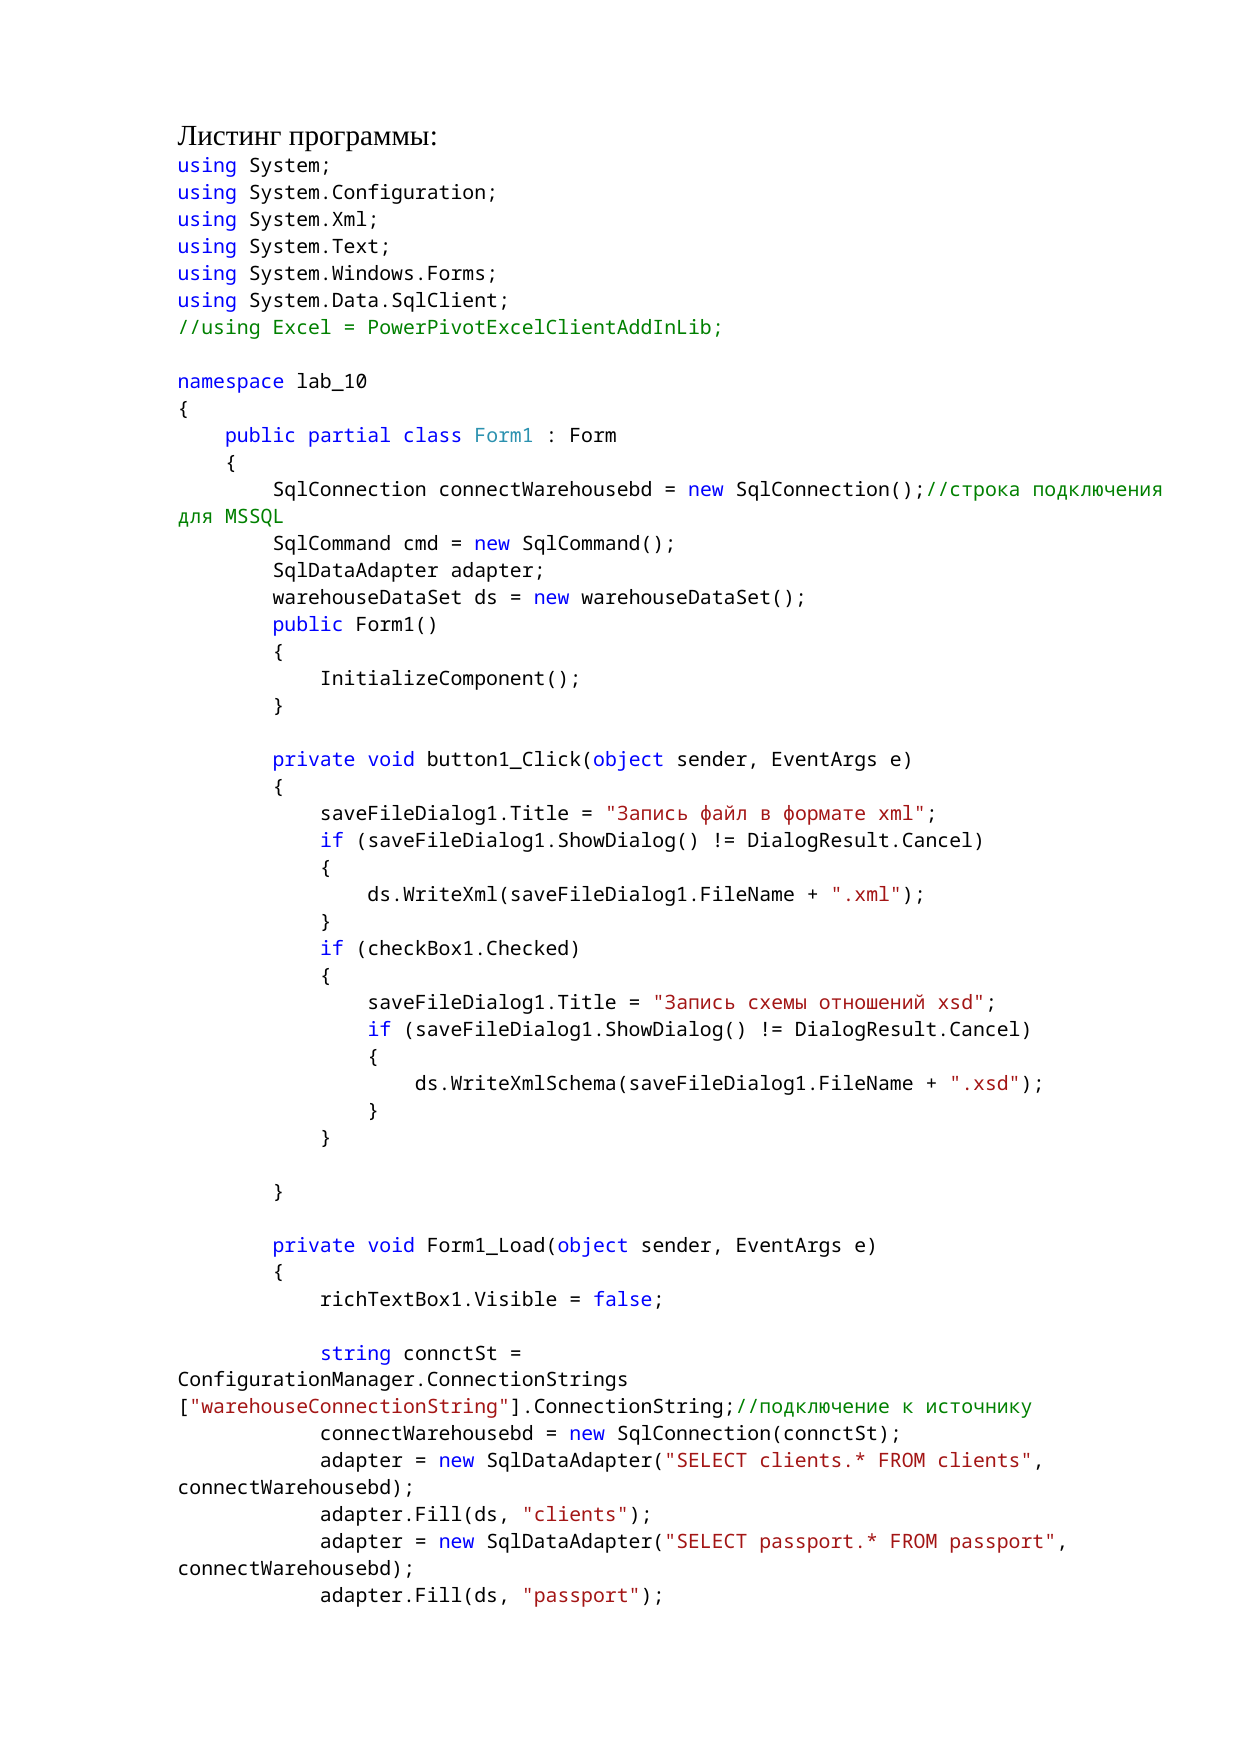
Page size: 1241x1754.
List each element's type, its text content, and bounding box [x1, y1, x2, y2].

text { [177, 1258, 1181, 1285]
text ds.WriteXml(saveFileDialog1.FileName + ".xml"); [177, 880, 1181, 907]
text { [177, 772, 1181, 799]
text if (checkBox1.Checked) [177, 934, 1181, 961]
text } [177, 691, 1181, 718]
text } [177, 1123, 1181, 1150]
text public Form1() [177, 610, 1181, 637]
text } [177, 1096, 1181, 1123]
text using System.Data.SqlClient; [177, 287, 1181, 313]
text { [177, 637, 1181, 664]
text using System.Text; [177, 233, 1181, 259]
text using System; [177, 152, 1181, 179]
text namespace lab_10 [177, 367, 1181, 394]
text connectWarehousebd = new SqlConnection(connctSt); [177, 1420, 1181, 1447]
text public partial class Form1 : Form [177, 421, 1181, 448]
text richTextBox1.Visible = false; [177, 1285, 1181, 1312]
text { [177, 961, 1181, 988]
text Листинг программы: [177, 118, 1181, 152]
text string connctSt = ConfigurationManager.ConnectionStrings["warehouseConnectionString"].ConnectionString;//подключение к источнику [177, 1339, 1181, 1420]
text adapter = new SqlDataAdapter("SELECT passport.* FROM passport", connectWarehousebd); [177, 1528, 1181, 1582]
text { [177, 853, 1181, 880]
text if (saveFileDialog1.ShowDialog() != DialogResult.Cancel) [177, 1015, 1181, 1042]
text } [177, 1177, 1181, 1204]
text using System.Windows.Forms; [177, 259, 1181, 287]
text { [177, 448, 1181, 475]
text { [177, 394, 1181, 421]
text private void button1_Click(object sender, EventArgs e) [177, 745, 1181, 772]
text if (saveFileDialog1.ShowDialog() != DialogResult.Cancel) [177, 826, 1181, 853]
text } [177, 907, 1181, 934]
text saveFileDialog1.Title = "Запись схемы отношений xsd"; [177, 988, 1181, 1015]
text ds.WriteXmlSchema(saveFileDialog1.FileName + ".xsd"); [177, 1069, 1181, 1096]
text adapter.Fill(ds, "passport"); [177, 1582, 1181, 1608]
text saveFileDialog1.Title = "Запись файл в формате xml"; [177, 799, 1181, 826]
text using System.Xml; [177, 206, 1181, 233]
text { [177, 1042, 1181, 1069]
text SqlCommand cmd = new SqlCommand(); [177, 529, 1181, 556]
text using System.Configuration; [177, 179, 1181, 206]
text SqlConnection connectWarehousebd = new SqlConnection();//строка подключения для MSSQL [177, 475, 1181, 529]
text InitializeComponent(); [177, 664, 1181, 691]
text SqlDataAdapter adapter; [177, 556, 1181, 583]
text warehouseDataSet ds = new warehouseDataSet(); [177, 583, 1181, 610]
text adapter = new SqlDataAdapter("SELECT clients.* FROM clients", connectWarehousebd); [177, 1447, 1181, 1501]
text private void Form1_Load(object sender, EventArgs e) [177, 1231, 1181, 1258]
text adapter.Fill(ds, "clients"); [177, 1501, 1181, 1528]
text //using Excel = PowerPivotExcelClientAddInLib; [177, 313, 1181, 341]
